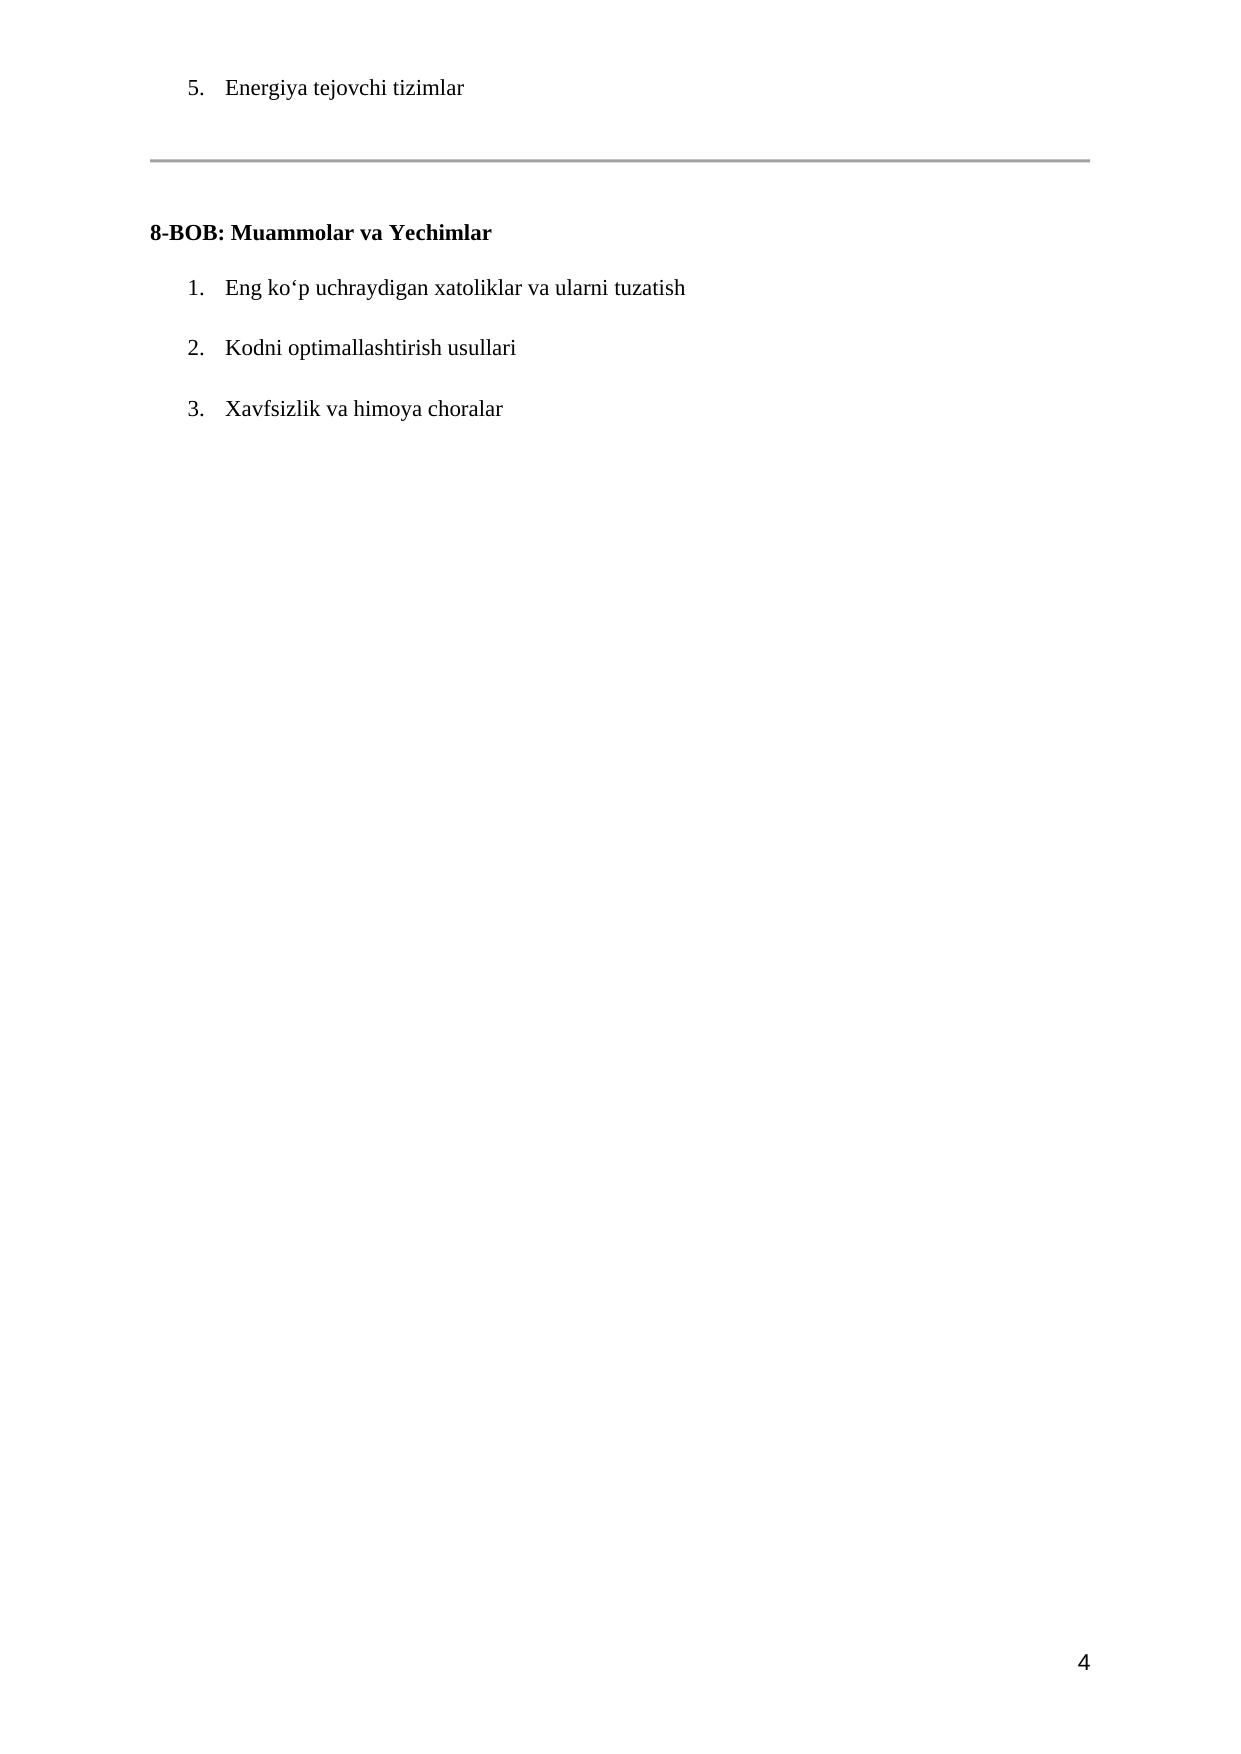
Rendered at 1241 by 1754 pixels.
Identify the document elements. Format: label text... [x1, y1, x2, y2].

list Xavfsizlik va himoya choralar [187, 395, 1090, 421]
list Eng ko‘p uchraydigan xatoliklar va ularni tuzatish [187, 274, 1090, 330]
list Energiya tejovchi tizimlar [187, 74, 1090, 130]
subtitle 8-BOB: Muammolar va Ye­chimlar [150, 219, 1090, 245]
list Kodni optimallashtirish usullari [187, 334, 1090, 391]
